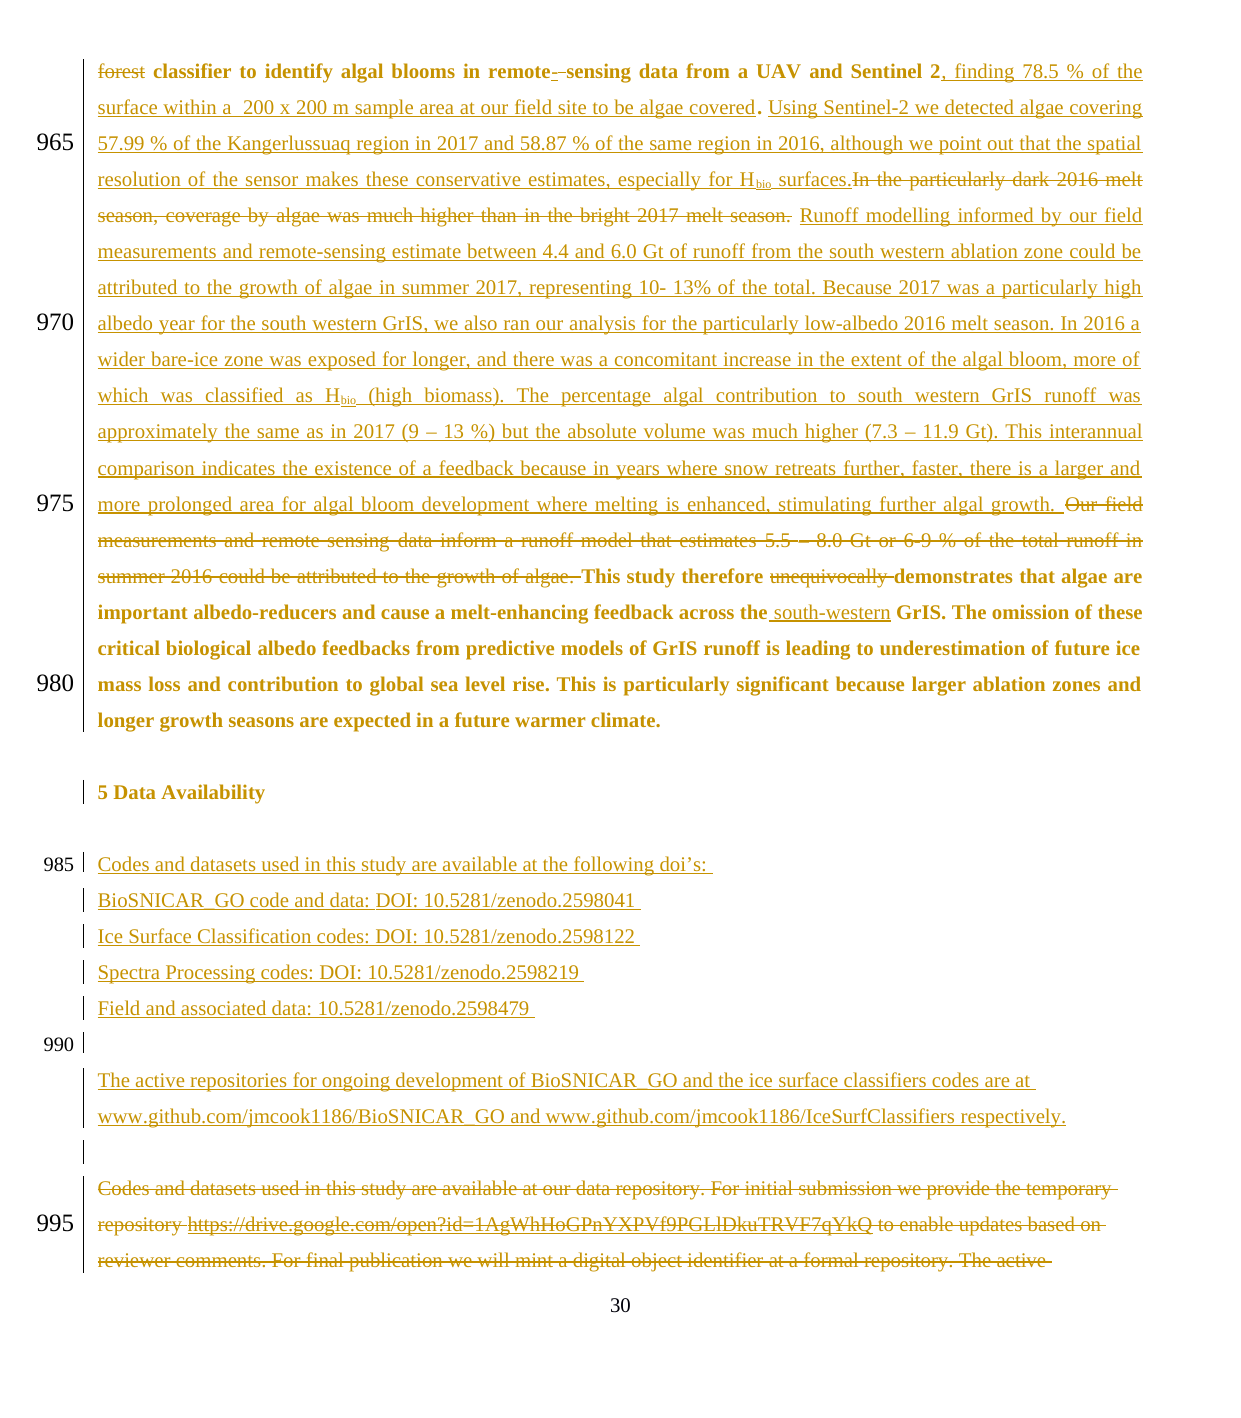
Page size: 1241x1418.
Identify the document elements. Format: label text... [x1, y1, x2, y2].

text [97, 59, 1143, 152]
text 5 Data Availability [97, 780, 1143, 804]
